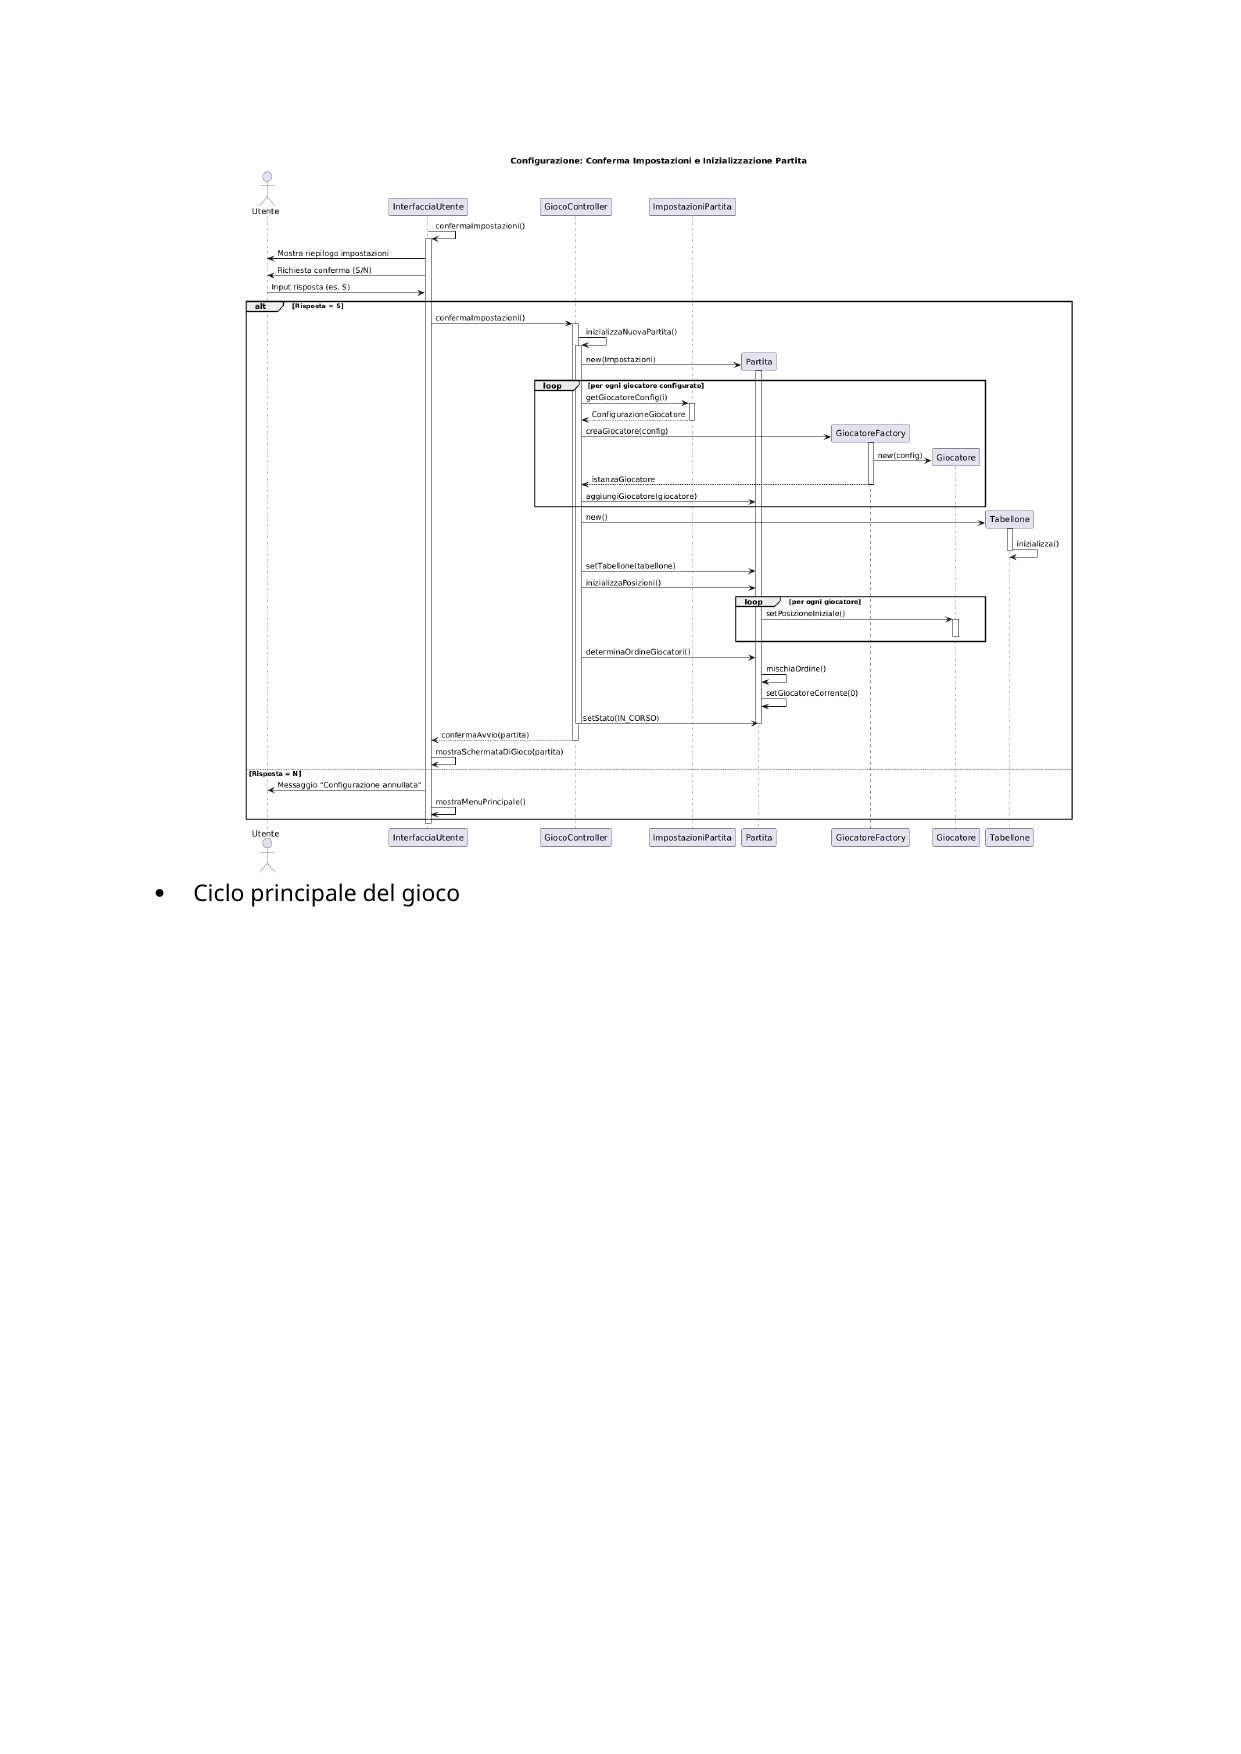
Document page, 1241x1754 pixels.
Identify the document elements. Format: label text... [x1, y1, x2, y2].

picture [240, 147, 1075, 875]
list Ciclo principale del gioco [156, 877, 1122, 908]
